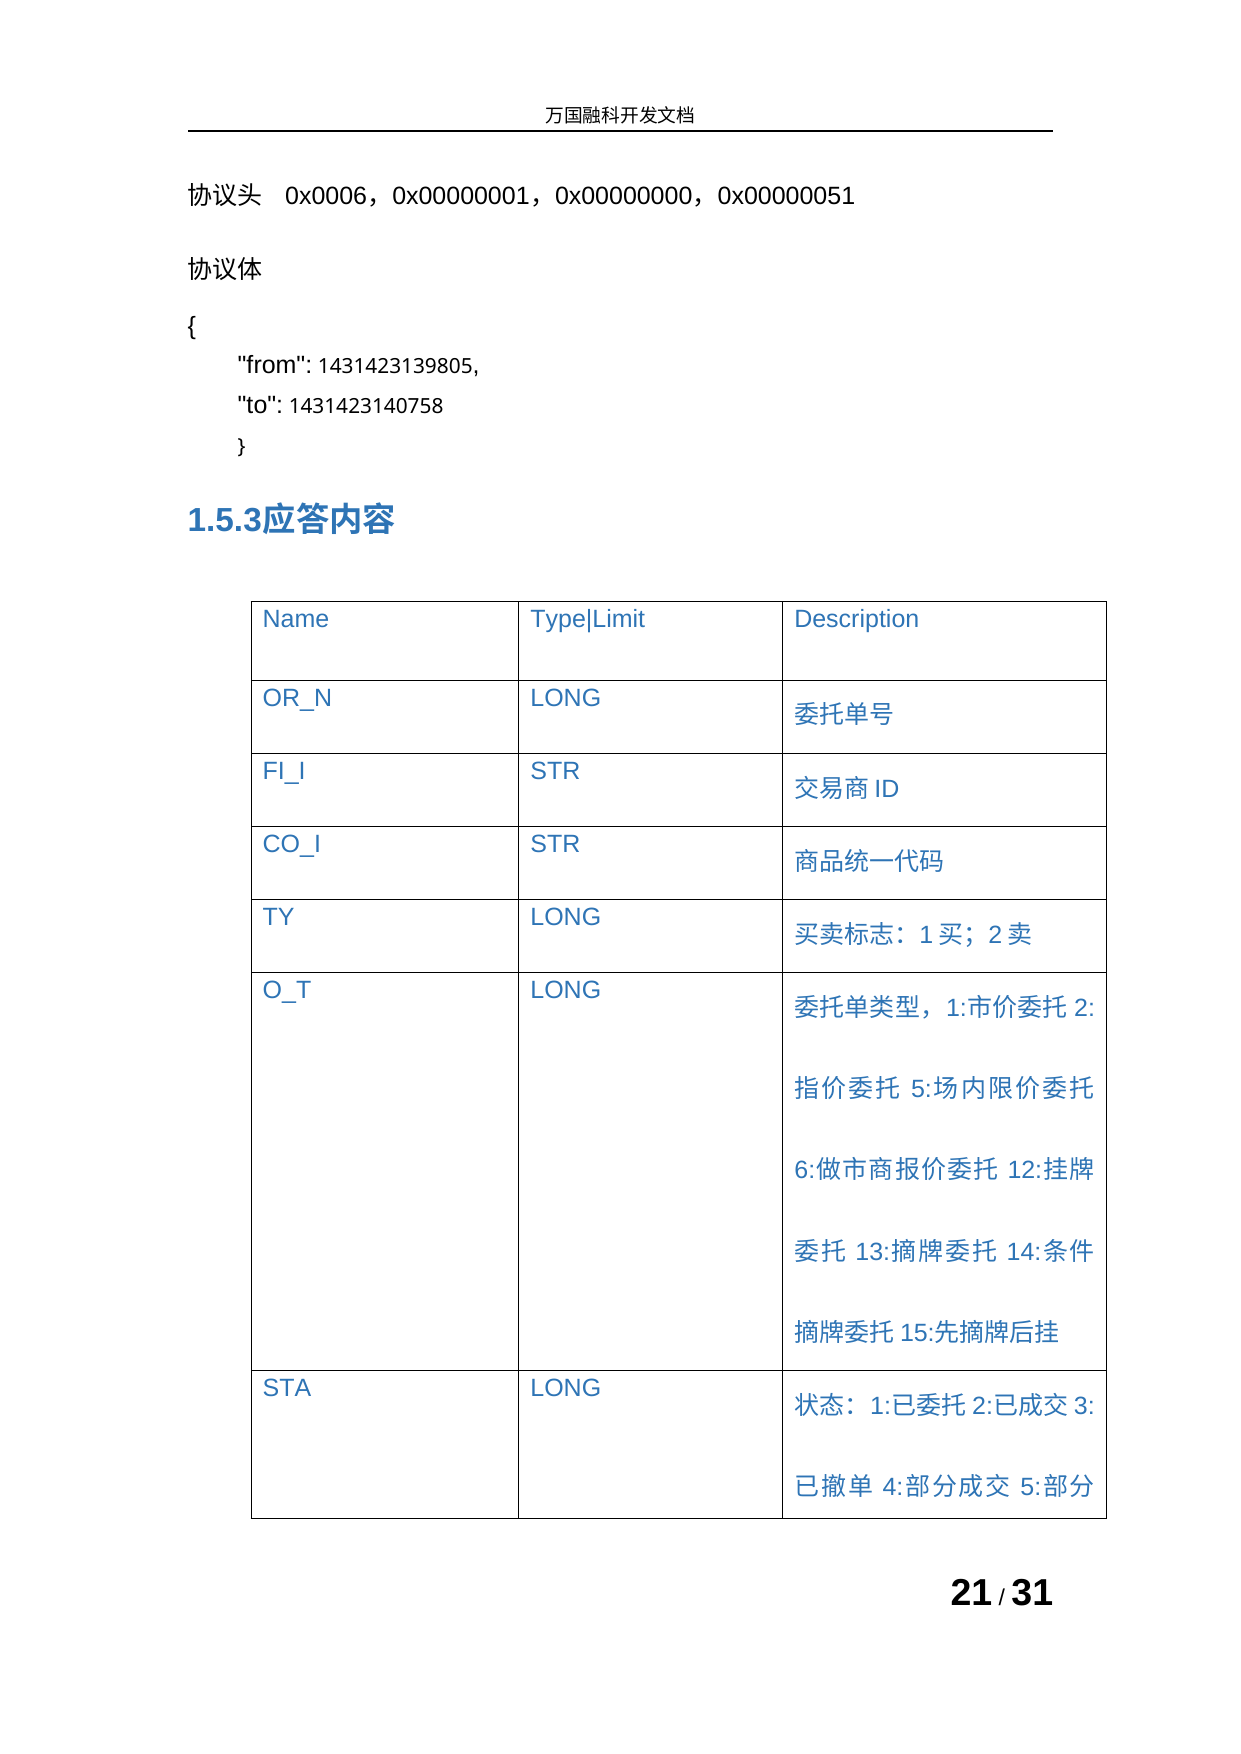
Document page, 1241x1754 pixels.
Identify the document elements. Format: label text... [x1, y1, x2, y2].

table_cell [783, 1371, 1106, 1517]
table_cell 交易商ID [783, 754, 1106, 826]
table_cell 商品统一代码 [783, 827, 1106, 899]
text { [187, 309, 1053, 342]
table_cell FI_I [252, 754, 518, 826]
table_cell OR_N [252, 681, 518, 753]
table_cell STR [519, 827, 782, 899]
table_header Name [252, 602, 518, 679]
table_cell LONG [519, 900, 782, 972]
text } [187, 429, 1053, 461]
table_cell LONG [519, 681, 782, 753]
text 协议头 0x0006，0x00000001，0x00000000，0x00000051 [187, 161, 1053, 226]
table_cell O_T [252, 973, 518, 1370]
subtitle 应答内容 [187, 484, 1053, 549]
text "from": 1431423139805, [187, 349, 1053, 381]
table_cell 委托单类型，1:市价委托 2:指价委托 5:场内限价委托 6:做市商报价委托 12:挂牌委托 13:摘牌委托 14:条件摘牌委托 15:先摘牌后挂 [783, 973, 1106, 1370]
text "to": 1431423140758 [187, 389, 1053, 421]
table_cell STR [519, 754, 782, 826]
table_cell LONG [519, 973, 782, 1370]
table_cell STA [252, 1371, 518, 1517]
table_cell 买卖标志：1买；2卖 [783, 900, 1106, 972]
table_header Description [783, 602, 1106, 679]
table_header Type|Limit [519, 602, 782, 679]
text 协议体 [187, 235, 1053, 300]
table_cell 委托单号 [783, 681, 1106, 753]
table_cell TY [252, 900, 518, 972]
table_cell CO_I [252, 827, 518, 899]
table_cell LONG [519, 1371, 782, 1517]
